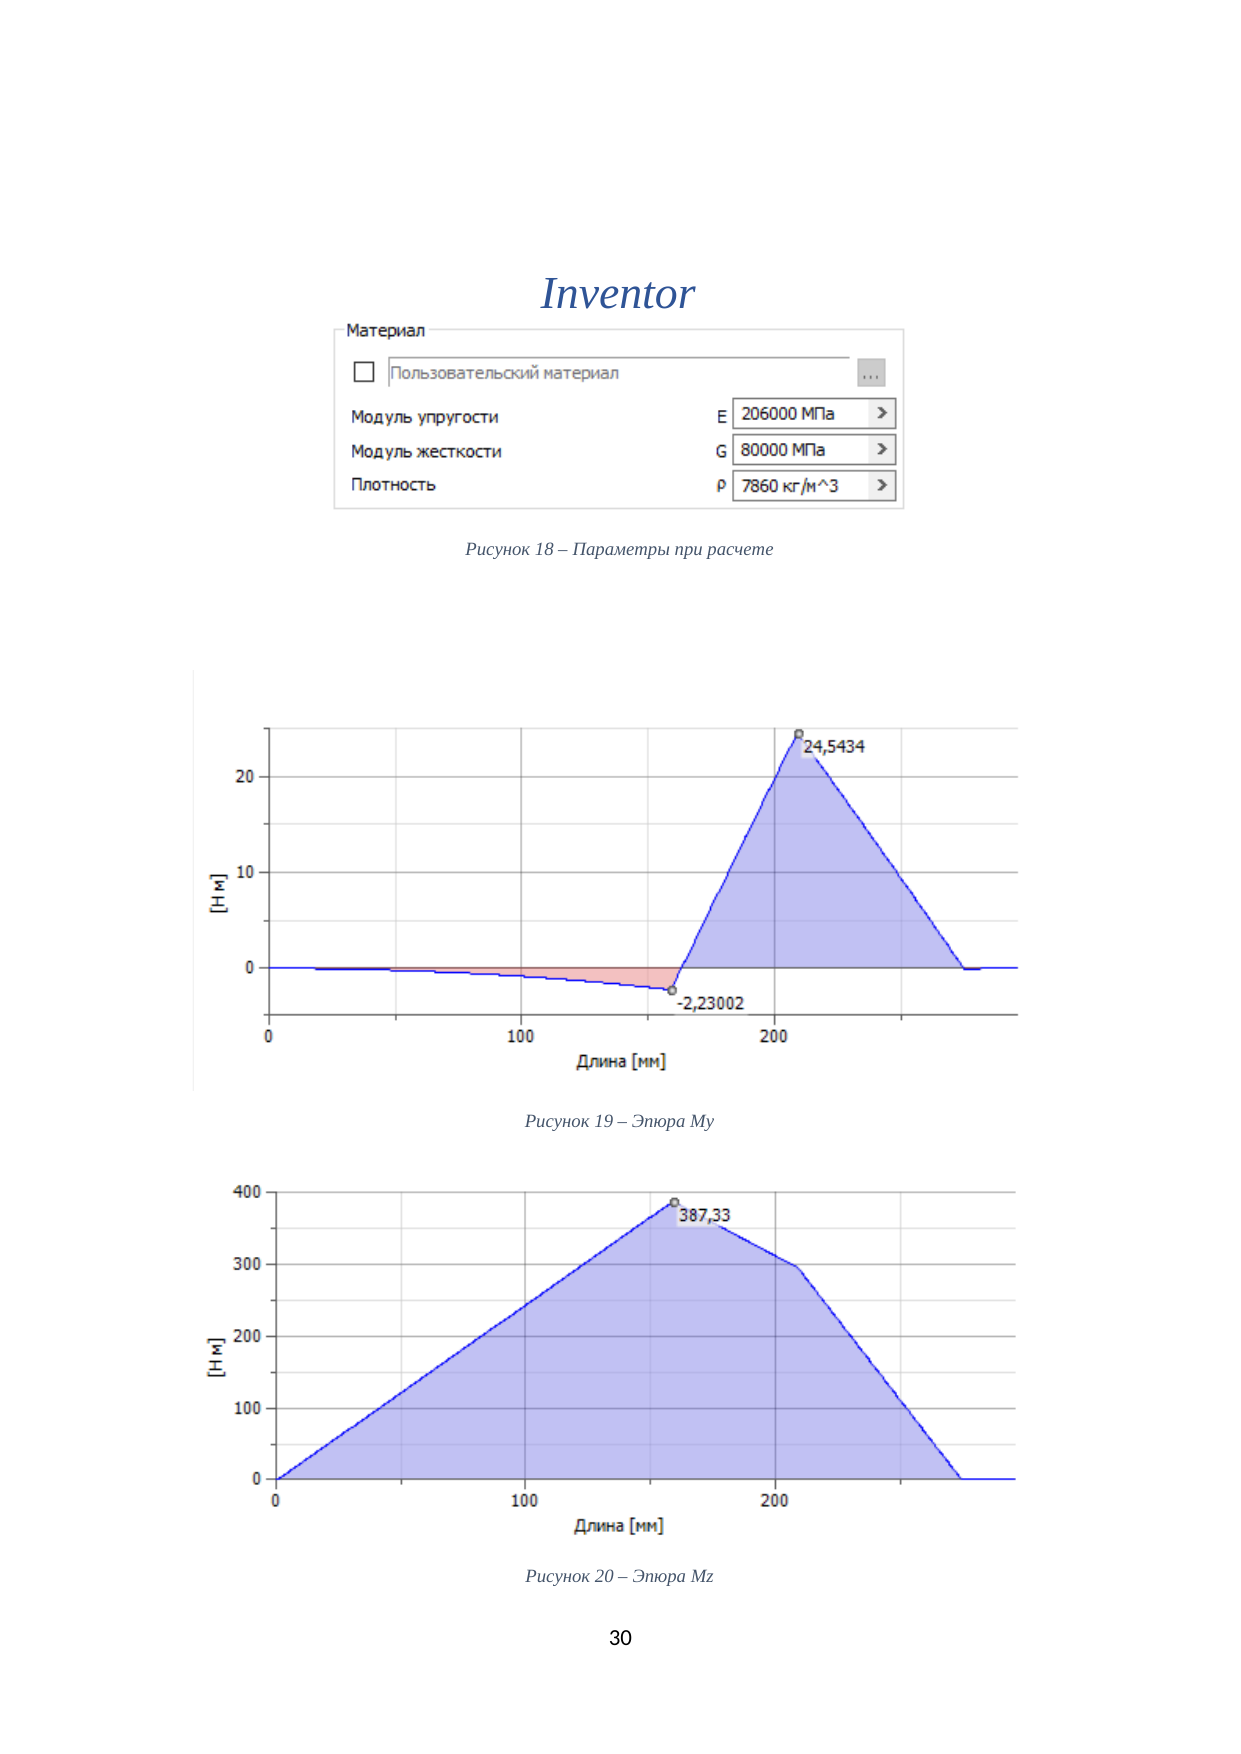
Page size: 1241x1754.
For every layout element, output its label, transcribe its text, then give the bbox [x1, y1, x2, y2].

text Рисунок 18 – Параметры при расчете [150, 538, 1090, 559]
text Рисунок 19 – Эпюра My [150, 1109, 1090, 1131]
picture [199, 1152, 1041, 1546]
picture [192, 670, 1048, 1091]
picture [326, 322, 914, 519]
text Рисунок 20 – Эпюра Mz [150, 1564, 1090, 1586]
subtitle Inventor [150, 265, 1090, 318]
